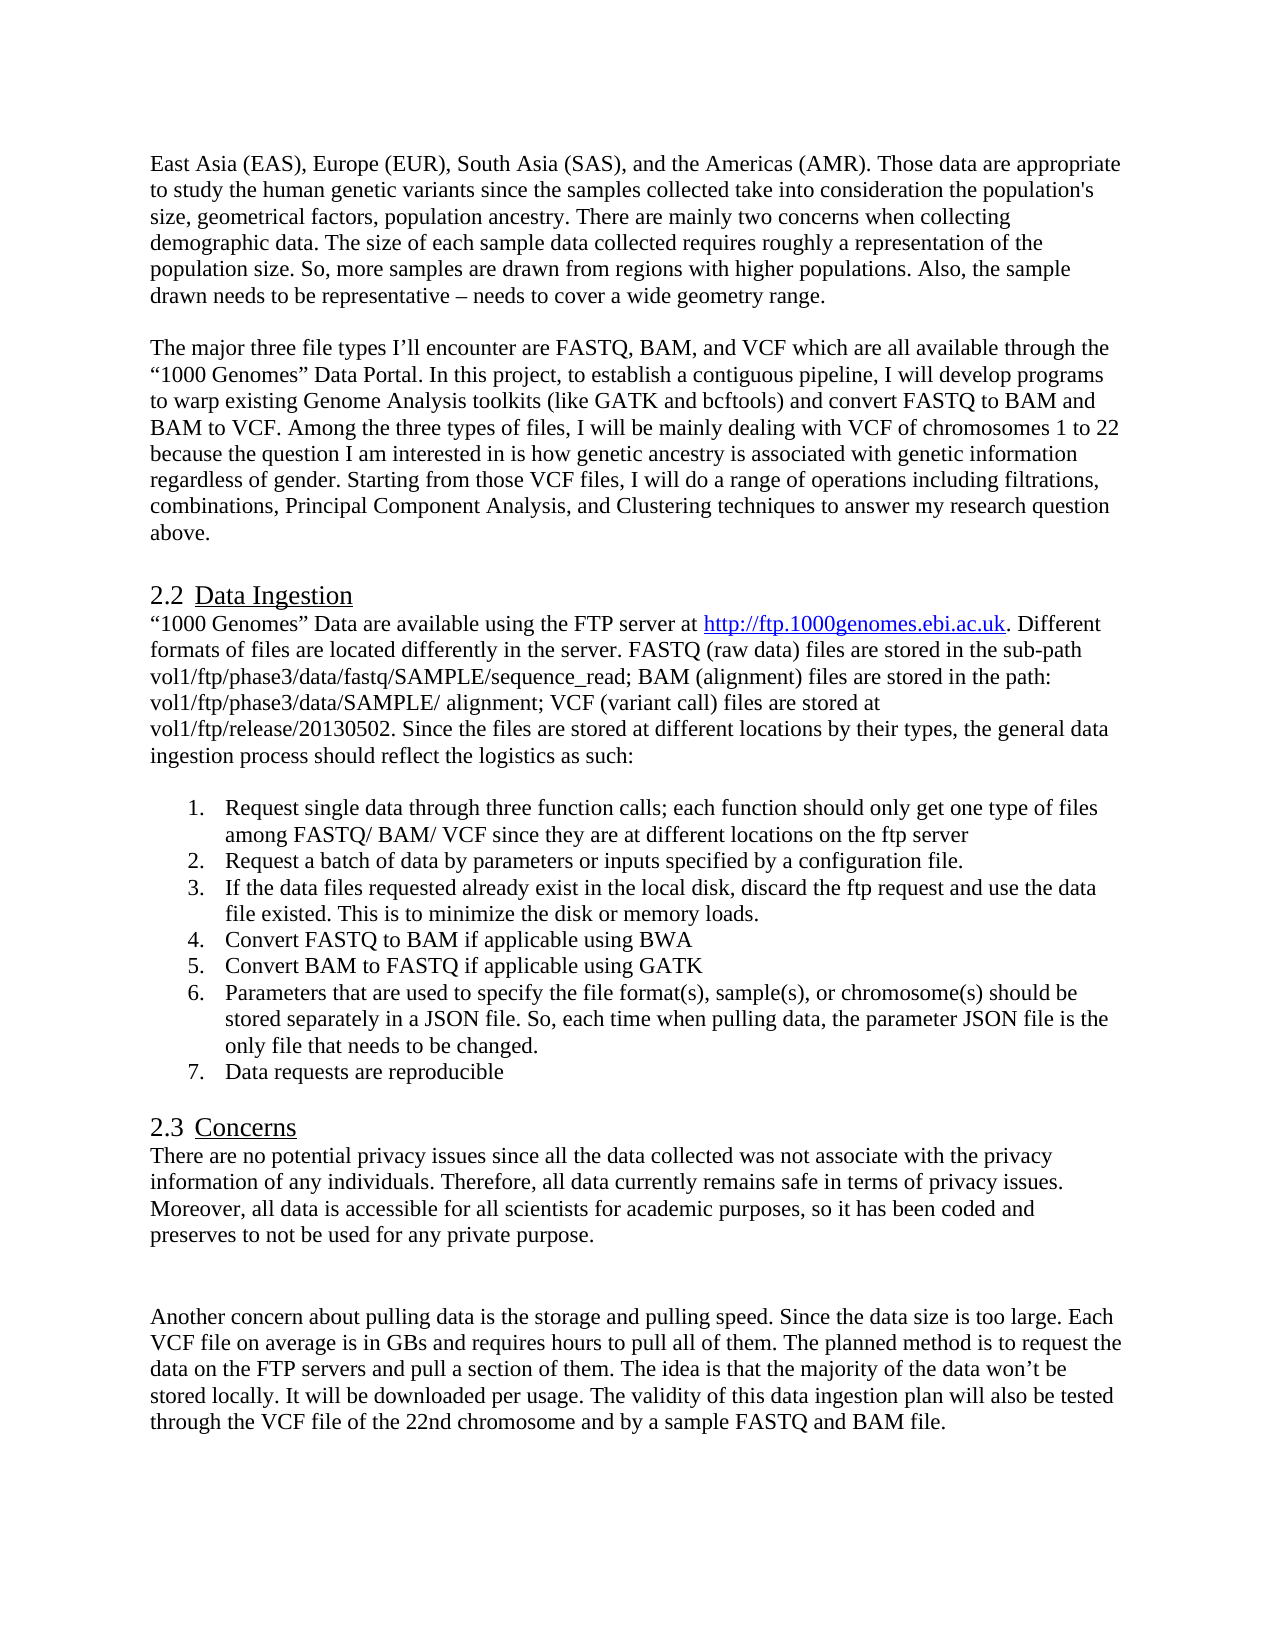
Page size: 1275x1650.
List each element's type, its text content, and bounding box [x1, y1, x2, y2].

list Data Ingestion [150, 579, 1125, 610]
list Request single data through three function calls; each function should only get one type of files among FASTQ/ BAM/ VCF since they are at different locations on the ftp server [187, 794, 1125, 847]
list Parameters that are used to specify the file format(s), sample(s), or chromosome(s) should be stored separately in a JSON file. So, each time when pulling data, the parameter JSON file is the only file that needs to be changed. [187, 979, 1125, 1058]
text The major three file types I’ll encounter are FASTQ, BAM, and VCF which are all available through the “1000 Genomes” Data Portal. In this project, to establish a contiguous pipeline, I will develop programs to warp existing Genome Analysis toolkits (like GATK and bcftools) and convert FASTQ to BAM and BAM to VCF. Among the three types of files, I will be mainly dealing with VCF of chromosomes 1 to 22 because the question I am interested in is how genetic ancestry is associated with genetic information regardless of gender. Starting from those VCF files, I will do a range of operations including filtrations, combinations, Principal Component Analysis, and Clustering techniques to answer my research question above. [150, 334, 1125, 545]
list Convert BAM to FASTQ if applicable using GATK [187, 953, 1125, 979]
list Convert FASTQ to BAM if applicable using BWA [187, 926, 1125, 953]
text “1000 Genomes” Data are available using the FTP server at http://ftp.1000genomes.ebi.ac.uk. Different formats of files are located differently in the server. FASTQ (raw data) files are stored in the sub-path vol1/ftp/phase3/data/fastq/SAMPLE/sequence_read; BAM (alignment) files are stored in the path: vol1/ftp/phase3/data/SAMPLE/ alignment; VCF (variant call) files are stored at vol1/ftp/release/20130502. Since the files are stored at different locations by their types, the general data ingestion process should reflect the logistics as such: [150, 610, 1125, 768]
text There are no potential privacy issues since all the data collected was not associate with the privacy information of any individuals. Therefore, all data currently remains safe in terms of privacy issues. Moreover, all data is accessible for all scientists for academic purposes, so it has been coded and preserves to not be used for any private purpose. [150, 1142, 1125, 1247]
list Data requests are reproducible [187, 1058, 1125, 1084]
text Another concern about pulling data is the storage and pulling speed. Since the data size is too large. Each VCF file on average is in GBs and requires hours to pull all of them. The planned method is to request the data on the FTP servers and pull a section of them. The idea is that the majority of the data won’t be stored locally. It will be downloaded per usage. The validity of this data ingestion plan will also be tested through the VCF file of the 22nd chromosome and by a sample FASTQ and BAM file. [150, 1303, 1125, 1434]
list Request a batch of data by parameters or inputs specified by a configuration file. [187, 847, 1125, 873]
list Concerns [150, 1111, 1125, 1142]
list If the data files requested already exist in the local disk, discard the ftp request and use the data file existed. This is to minimize the disk or memory loads. [187, 873, 1125, 926]
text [150, 150, 1125, 308]
